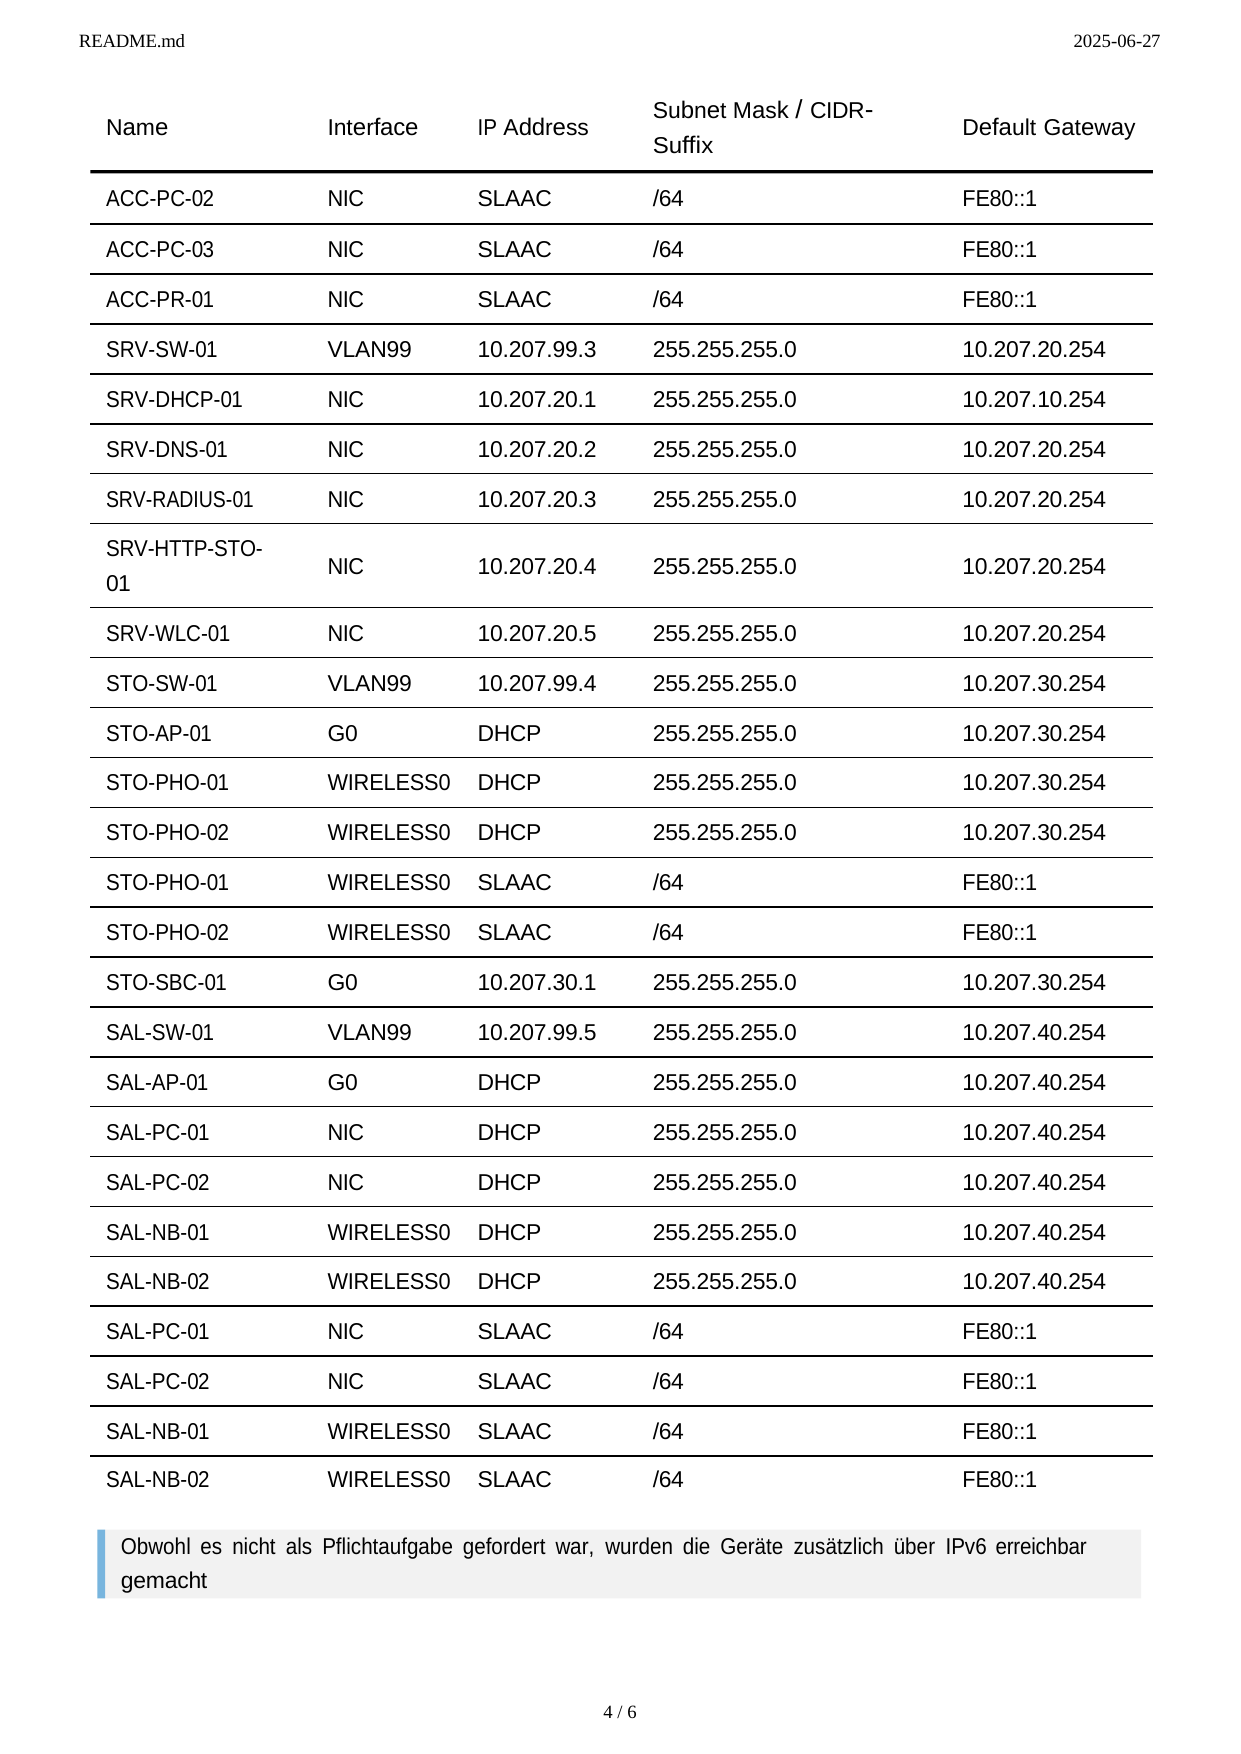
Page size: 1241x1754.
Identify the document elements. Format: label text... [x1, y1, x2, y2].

table_cell SAL-PC-02 [90, 1357, 301, 1405]
table_cell /64 [622, 275, 916, 323]
table_cell 255.255.255.0 [622, 958, 916, 1006]
table_header Subnet Mask / CIDR- Suffix [622, 98, 916, 172]
table_header Interface [301, 98, 461, 172]
table_cell 10.207.40.254 [916, 1157, 1153, 1206]
table_cell NIC [301, 1157, 461, 1206]
table_cell 10.207.30.254 [916, 958, 1153, 1006]
table_cell 10.207.30.254 [916, 758, 1153, 806]
table_cell FE80::1 [916, 172, 1153, 223]
table_cell DHCP [461, 758, 622, 806]
table_cell SLAAC [461, 908, 622, 956]
table_cell 10.207.10.254 [916, 375, 1153, 423]
table_cell DHCP [461, 1207, 622, 1256]
table_cell FE80::1 [916, 1457, 1153, 1493]
table_cell 255.255.255.0 [622, 425, 916, 473]
table_cell STO-PHO-01 [90, 858, 301, 906]
table_cell 255.255.255.0 [622, 375, 916, 423]
table_cell 10.207.20.254 [916, 325, 1153, 373]
table_cell 10.207.20.254 [916, 425, 1153, 473]
table_cell STO-PHO-02 [90, 908, 301, 956]
table_cell STO-SBC-01 [90, 958, 301, 1006]
table_cell 10.207.30.254 [916, 658, 1153, 707]
table_cell /64 [622, 225, 916, 273]
table_cell SAL-PC-01 [90, 1307, 301, 1355]
table_cell FE80::1 [916, 1307, 1153, 1355]
table_cell NIC [301, 1357, 461, 1405]
table_cell WIRELESS0 [301, 1207, 461, 1256]
table_header Name [90, 98, 301, 172]
table_cell /64 [622, 1457, 916, 1493]
table_cell SAL-PC-01 [90, 1107, 301, 1156]
table_cell FE80::1 [916, 908, 1153, 956]
table_cell VLAN99 [301, 1008, 461, 1056]
table_cell DHCP [461, 1157, 622, 1206]
table_cell 10.207.30.254 [916, 708, 1153, 757]
table_cell SAL-NB-01 [90, 1407, 301, 1455]
table_cell SLAAC [461, 225, 622, 273]
table_cell NIC [301, 225, 461, 273]
table_cell 255.255.255.0 [622, 474, 916, 523]
table_cell SRV-DNS-01 [90, 425, 301, 473]
table_cell 255.255.255.0 [622, 325, 916, 373]
table_cell /64 [622, 172, 916, 223]
table_cell SAL-NB-02 [90, 1257, 301, 1305]
table_cell 10.207.20.1 [461, 375, 622, 423]
table_cell WIRELESS0 [301, 808, 461, 856]
table_cell SAL-NB-01 [90, 1207, 301, 1256]
table_cell 10.207.99.4 [461, 658, 622, 707]
table_cell 255.255.255.0 [622, 1058, 916, 1106]
table_cell 255.255.255.0 [622, 708, 916, 757]
table_cell 10.207.99.5 [461, 1008, 622, 1056]
table_cell 10.207.20.254 [916, 474, 1153, 523]
table_cell STO-PHO-02 [90, 808, 301, 856]
table_cell 255.255.255.0 [622, 524, 916, 607]
table_cell FE80::1 [916, 858, 1153, 906]
table_cell WIRELESS0 [301, 758, 461, 806]
table_cell WIRELESS0 [301, 1257, 461, 1305]
table_cell 10.207.30.254 [916, 808, 1153, 856]
table_cell FE80::1 [916, 1357, 1153, 1405]
table_cell STO-AP-01 [90, 708, 301, 757]
table_cell 10.207.20.4 [461, 524, 622, 607]
table_cell G0 [301, 958, 461, 1006]
table_cell 10.207.20.254 [916, 524, 1153, 607]
table_cell 10.207.40.254 [916, 1207, 1153, 1256]
table_cell 255.255.255.0 [622, 1157, 916, 1206]
table_cell SRV-DHCP-01 [90, 375, 301, 423]
table_cell 255.255.255.0 [622, 1008, 916, 1056]
table_cell NIC [301, 1307, 461, 1355]
table_cell /64 [622, 908, 916, 956]
table_cell SLAAC [461, 1407, 622, 1455]
table_cell SRV-RADIUS-01 [90, 474, 301, 523]
table_cell NIC [301, 524, 461, 607]
table_cell G0 [301, 708, 461, 757]
table_cell 10.207.20.2 [461, 425, 622, 473]
table_header IP Address [461, 98, 622, 172]
table_cell SLAAC [461, 1357, 622, 1405]
table_cell FE80::1 [916, 1407, 1153, 1455]
table_cell SLAAC [461, 1307, 622, 1355]
table_cell DHCP [461, 1107, 622, 1156]
table_cell VLAN99 [301, 325, 461, 373]
table_cell NIC [301, 425, 461, 473]
table_cell /64 [622, 858, 916, 906]
table_cell SRV-WLC-01 [90, 608, 301, 657]
table_cell NIC [301, 275, 461, 323]
table_cell 10.207.40.254 [916, 1008, 1153, 1056]
table_cell 255.255.255.0 [622, 608, 916, 657]
table_cell 10.207.99.3 [461, 325, 622, 373]
table_cell SRV-HTTP-STO- 01 [90, 524, 301, 607]
table_cell SAL-PC-02 [90, 1157, 301, 1206]
table_cell VLAN99 [301, 658, 461, 707]
table_cell DHCP [461, 1257, 622, 1305]
table_cell WIRELESS0 [301, 1407, 461, 1455]
table_cell 10.207.40.254 [916, 1107, 1153, 1156]
table_cell SLAAC [461, 858, 622, 906]
table_cell 10.207.40.254 [916, 1257, 1153, 1305]
table_cell SRV-SW-01 [90, 325, 301, 373]
table_header Default Gateway [916, 98, 1153, 172]
table_cell NIC [301, 608, 461, 657]
table_cell 255.255.255.0 [622, 658, 916, 707]
table_cell SAL-AP-01 [90, 1058, 301, 1106]
table_cell ACC-PC-02 [90, 172, 301, 223]
table_cell STO-PHO-01 [90, 758, 301, 806]
table_cell G0 [301, 1058, 461, 1106]
table_cell NIC [301, 375, 461, 423]
table_cell SAL-SW-01 [90, 1008, 301, 1056]
table_cell DHCP [461, 1058, 622, 1106]
table_cell 255.255.255.0 [622, 1257, 916, 1305]
table_cell 10.207.20.254 [916, 608, 1153, 657]
table_cell 10.207.20.5 [461, 608, 622, 657]
table_cell ACC-PR-01 [90, 275, 301, 323]
table_cell DHCP [461, 708, 622, 757]
table_cell WIRELESS0 [301, 908, 461, 956]
table_cell 10.207.40.254 [916, 1058, 1153, 1106]
table_cell ACC-PC-03 [90, 225, 301, 273]
table_cell 255.255.255.0 [622, 1207, 916, 1256]
table_cell NIC [301, 1107, 461, 1156]
table_cell /64 [622, 1407, 916, 1455]
table_cell SAL-NB-02 [90, 1457, 301, 1493]
table_cell FE80::1 [916, 275, 1153, 323]
table_cell /64 [622, 1307, 916, 1355]
table_cell 255.255.255.0 [622, 1107, 916, 1156]
table_cell 10.207.20.3 [461, 474, 622, 523]
table_cell SLAAC [461, 172, 622, 223]
table_cell /64 [622, 1357, 916, 1405]
table_cell WIRELESS0 [301, 858, 461, 906]
table_cell NIC [301, 474, 461, 523]
table_cell FE80::1 [916, 225, 1153, 273]
table_cell 10.207.30.1 [461, 958, 622, 1006]
table_cell WIRELESS0 [301, 1457, 461, 1493]
table_cell DHCP [461, 808, 622, 856]
table_cell STO-SW-01 [90, 658, 301, 707]
table_cell 255.255.255.0 [622, 808, 916, 856]
table_cell SLAAC [461, 275, 622, 323]
table_cell NIC [301, 172, 461, 223]
table_cell 255.255.255.0 [622, 758, 916, 806]
table_cell SLAAC [461, 1457, 622, 1493]
